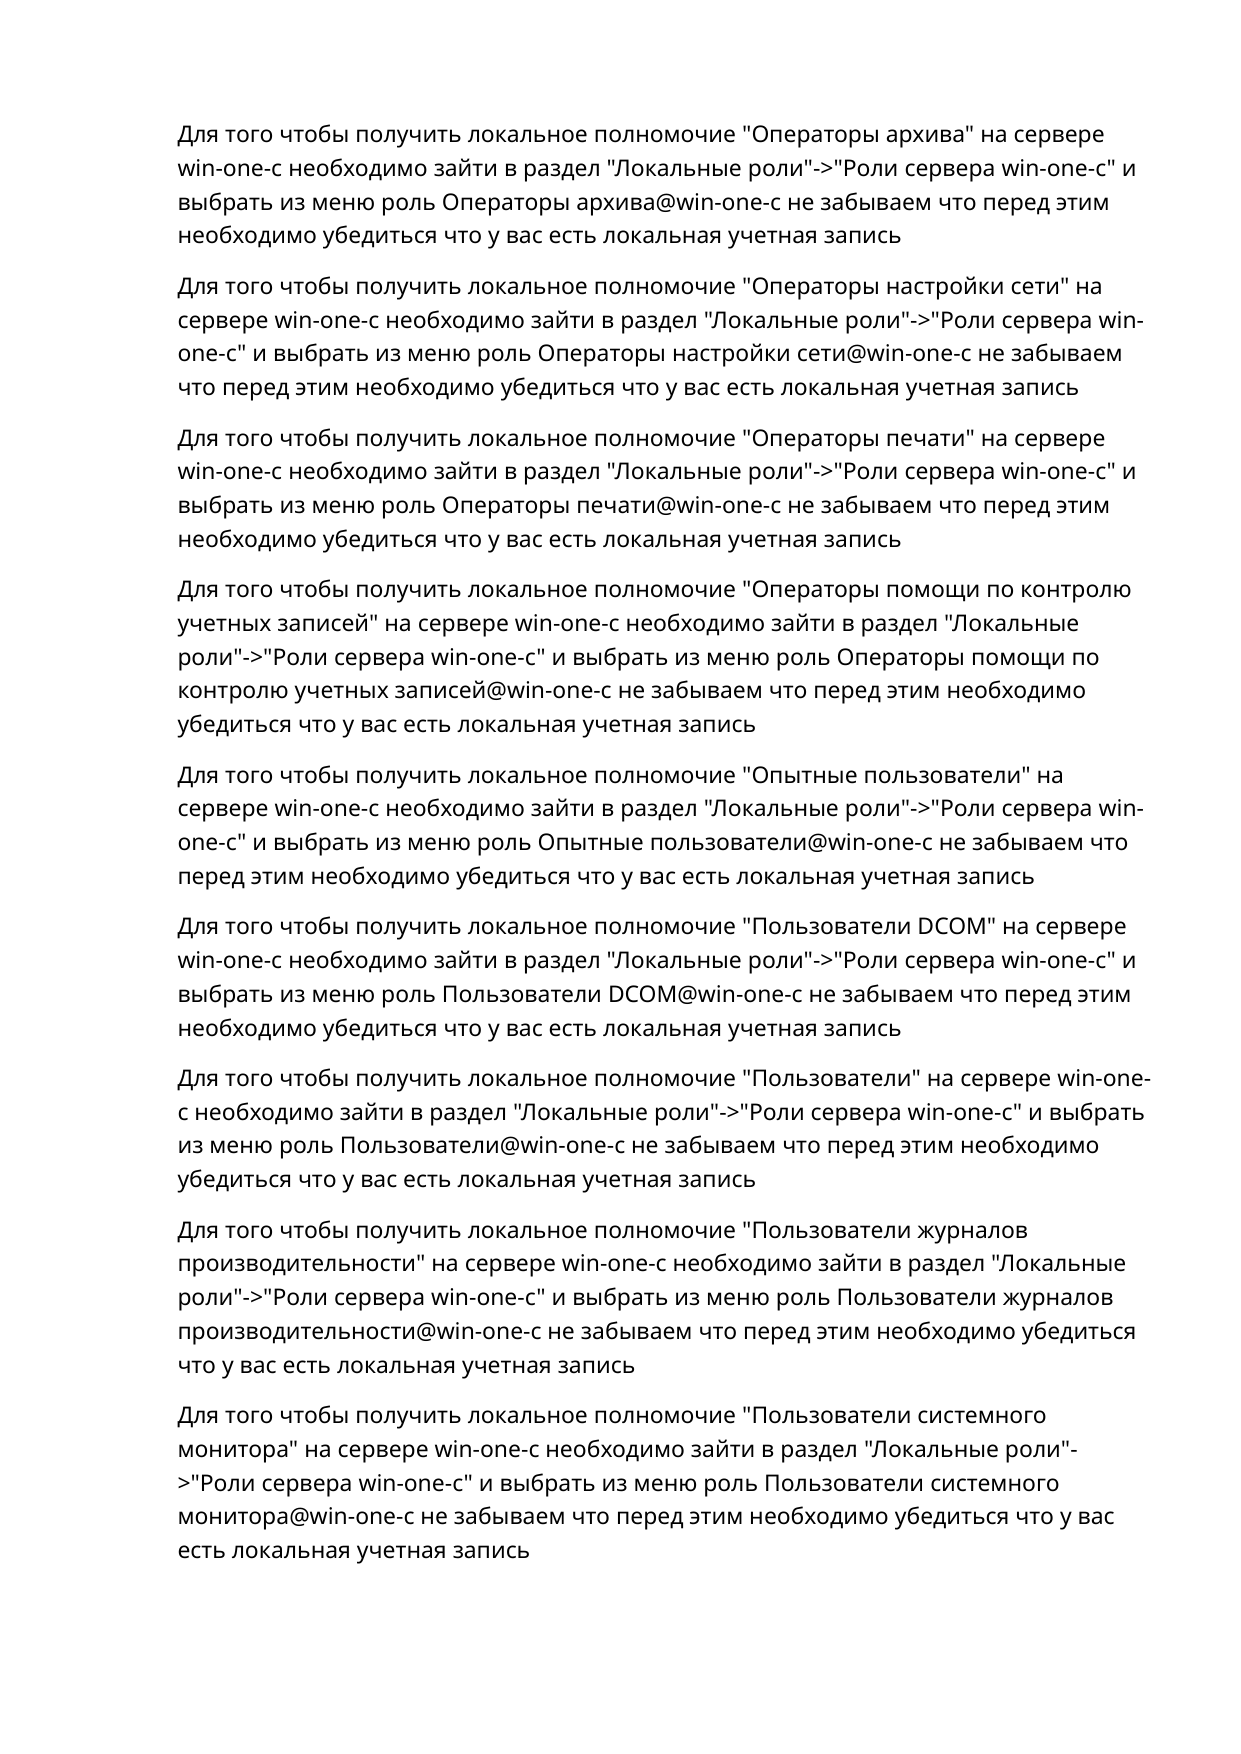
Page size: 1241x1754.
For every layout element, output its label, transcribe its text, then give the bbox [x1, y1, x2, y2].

text Для того чтобы получить локальное полномочие "Операторы архива" на сервере win-one-c необходимо зайти в раздел "Локальные роли"->"Роли сервера win-one-c" и выбрать из меню роль Операторы архива@win-one-c не забываем что перед этим необходимо убедиться что у вас есть локальная учетная запись [177, 118, 1152, 251]
text Для того чтобы получить локальное полномочие "Пользователи системного монитора" на сервере win-one-c необходимо зайти в раздел "Локальные роли"->"Роли сервера win-one-c" и выбрать из меню роль Пользователи системного монитора@win-one-c не забываем что перед этим необходимо убедиться что у вас есть локальная учетная запись [177, 1399, 1152, 1565]
text Для того чтобы получить локальное полномочие "Операторы настройки сети" на сервере win-one-c необходимо зайти в раздел "Локальные роли"->"Роли сервера win-one-c" и выбрать из меню роль Операторы настройки сети@win-one-c не забываем что перед этим необходимо убедиться что у вас есть локальная учетная запись [177, 270, 1152, 402]
text Для того чтобы получить локальное полномочие "Пользователи DCOM" на сервере win-one-c необходимо зайти в раздел "Локальные роли"->"Роли сервера win-one-c" и выбрать из меню роль Пользователи DCOM@win-one-c не забываем что перед этим необходимо убедиться что у вас есть локальная учетная запись [177, 910, 1152, 1043]
text Для того чтобы получить локальное полномочие "Операторы помощи по контролю учетных записей" на сервере win-one-c необходимо зайти в раздел "Локальные роли"->"Роли сервера win-one-c" и выбрать из меню роль Операторы помощи по контролю учетных записей@win-one-c не забываем что перед этим необходимо убедиться что у вас есть локальная учетная запись [177, 573, 1152, 739]
text Для того чтобы получить локальное полномочие "Опытные пользователи" на сервере win-one-c необходимо зайти в раздел "Локальные роли"->"Роли сервера win-one-c" и выбрать из меню роль Опытные пользователи@win-one-c не забываем что перед этим необходимо убедиться что у вас есть локальная учетная запись [177, 758, 1152, 891]
text Для того чтобы получить локальное полномочие "Пользователи" на сервере win-one-c необходимо зайти в раздел "Локальные роли"->"Роли сервера win-one-c" и выбрать из меню роль Пользователи@win-one-c не забываем что перед этим необходимо убедиться что у вас есть локальная учетная запись [177, 1062, 1152, 1194]
text Для того чтобы получить локальное полномочие "Операторы печати" на сервере win-one-c необходимо зайти в раздел "Локальные роли"->"Роли сервера win-one-c" и выбрать из меню роль Операторы печати@win-one-c не забываем что перед этим необходимо убедиться что у вас есть локальная учетная запись [177, 421, 1152, 554]
text Для того чтобы получить локальное полномочие "Пользователи журналов производительности" на сервере win-one-c необходимо зайти в раздел "Локальные роли"->"Роли сервера win-one-c" и выбрать из меню роль Пользователи журналов производительности@win-one-c не забываем что перед этим необходимо убедиться что у вас есть локальная учетная запись [177, 1213, 1152, 1380]
